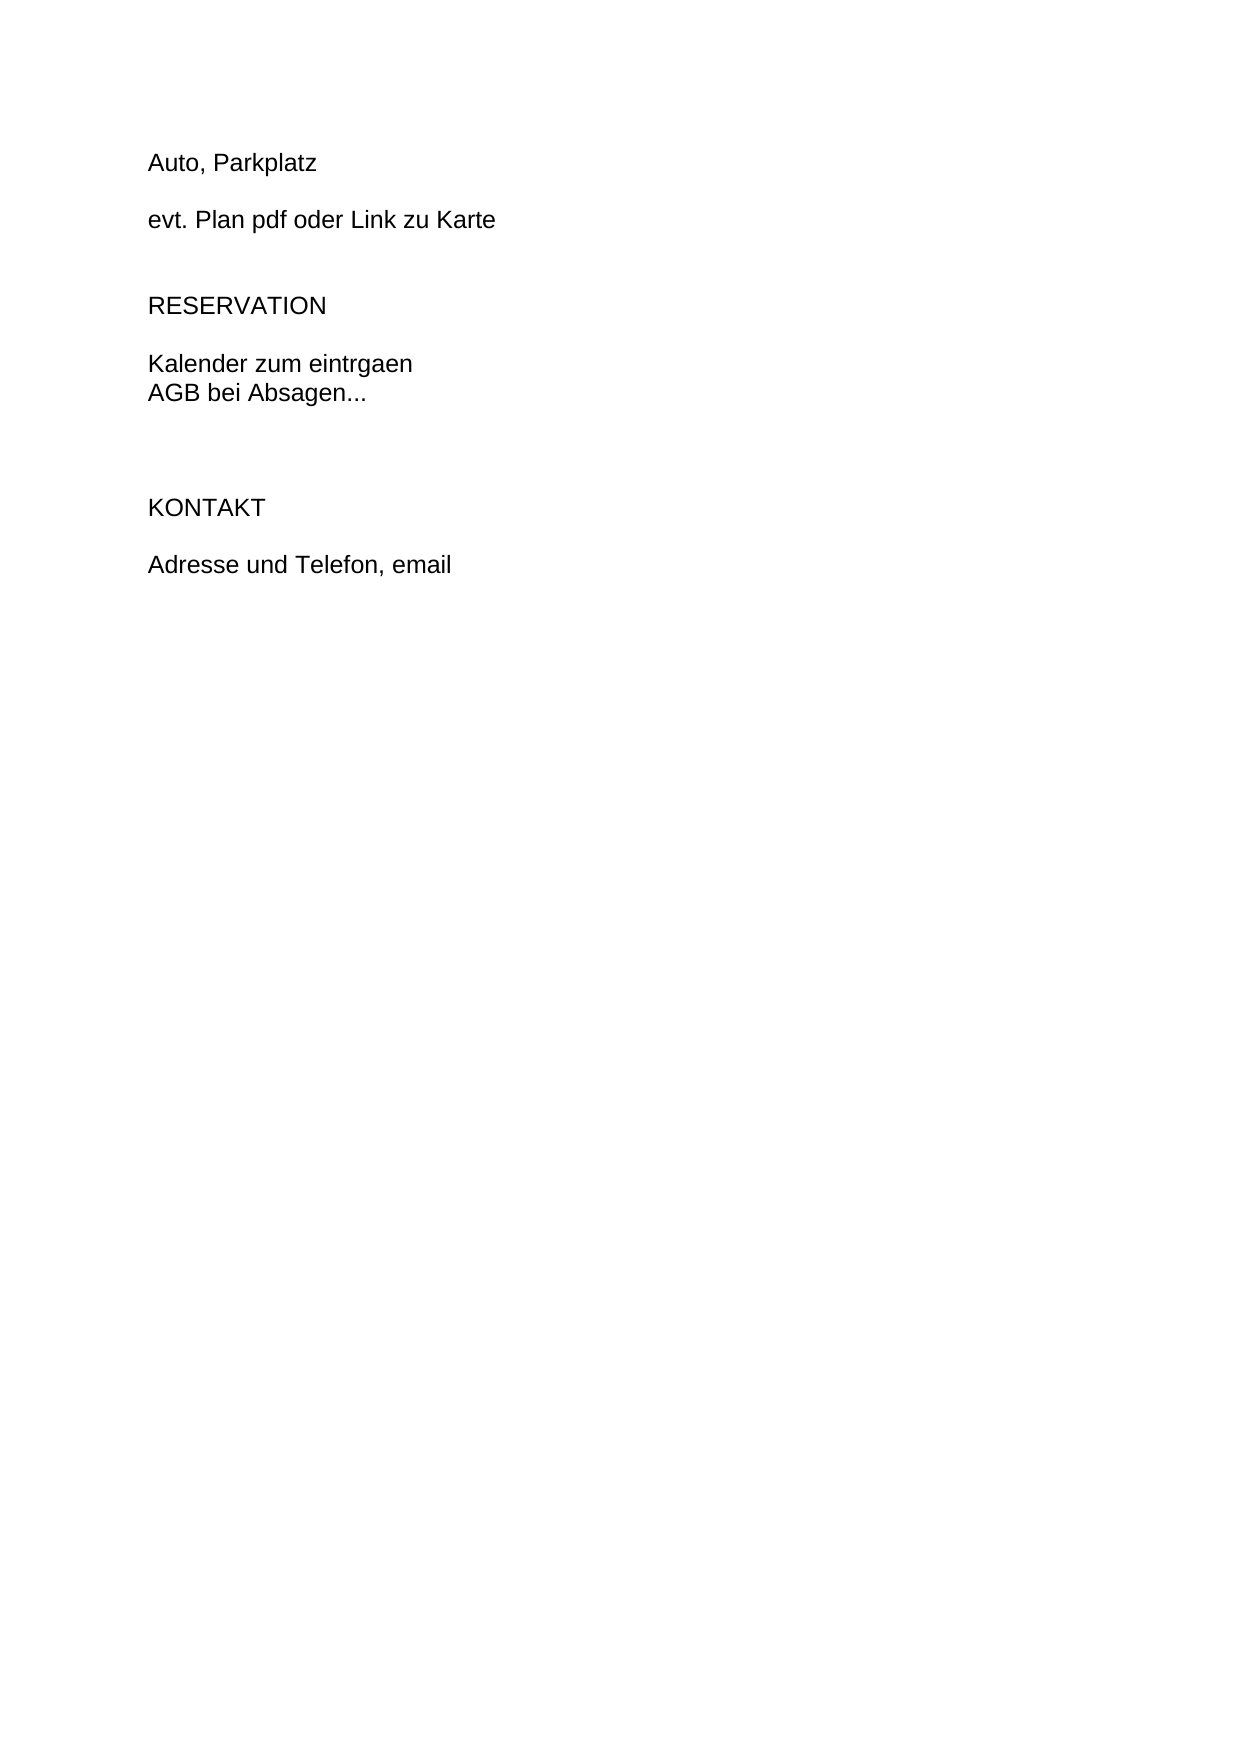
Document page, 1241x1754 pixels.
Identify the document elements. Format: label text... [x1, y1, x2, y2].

text RESERVATION [148, 291, 1093, 320]
text AGB bei Absagen... [148, 378, 1093, 406]
text evt. Plan pdf oder Link zu Karte [148, 205, 1093, 234]
text Auto, Parkplatz [148, 148, 1093, 176]
text Adresse und Telefon, email [148, 550, 1093, 579]
text KONTAKT [148, 493, 1093, 521]
text Kalender zum eintrgaen [148, 349, 1093, 378]
